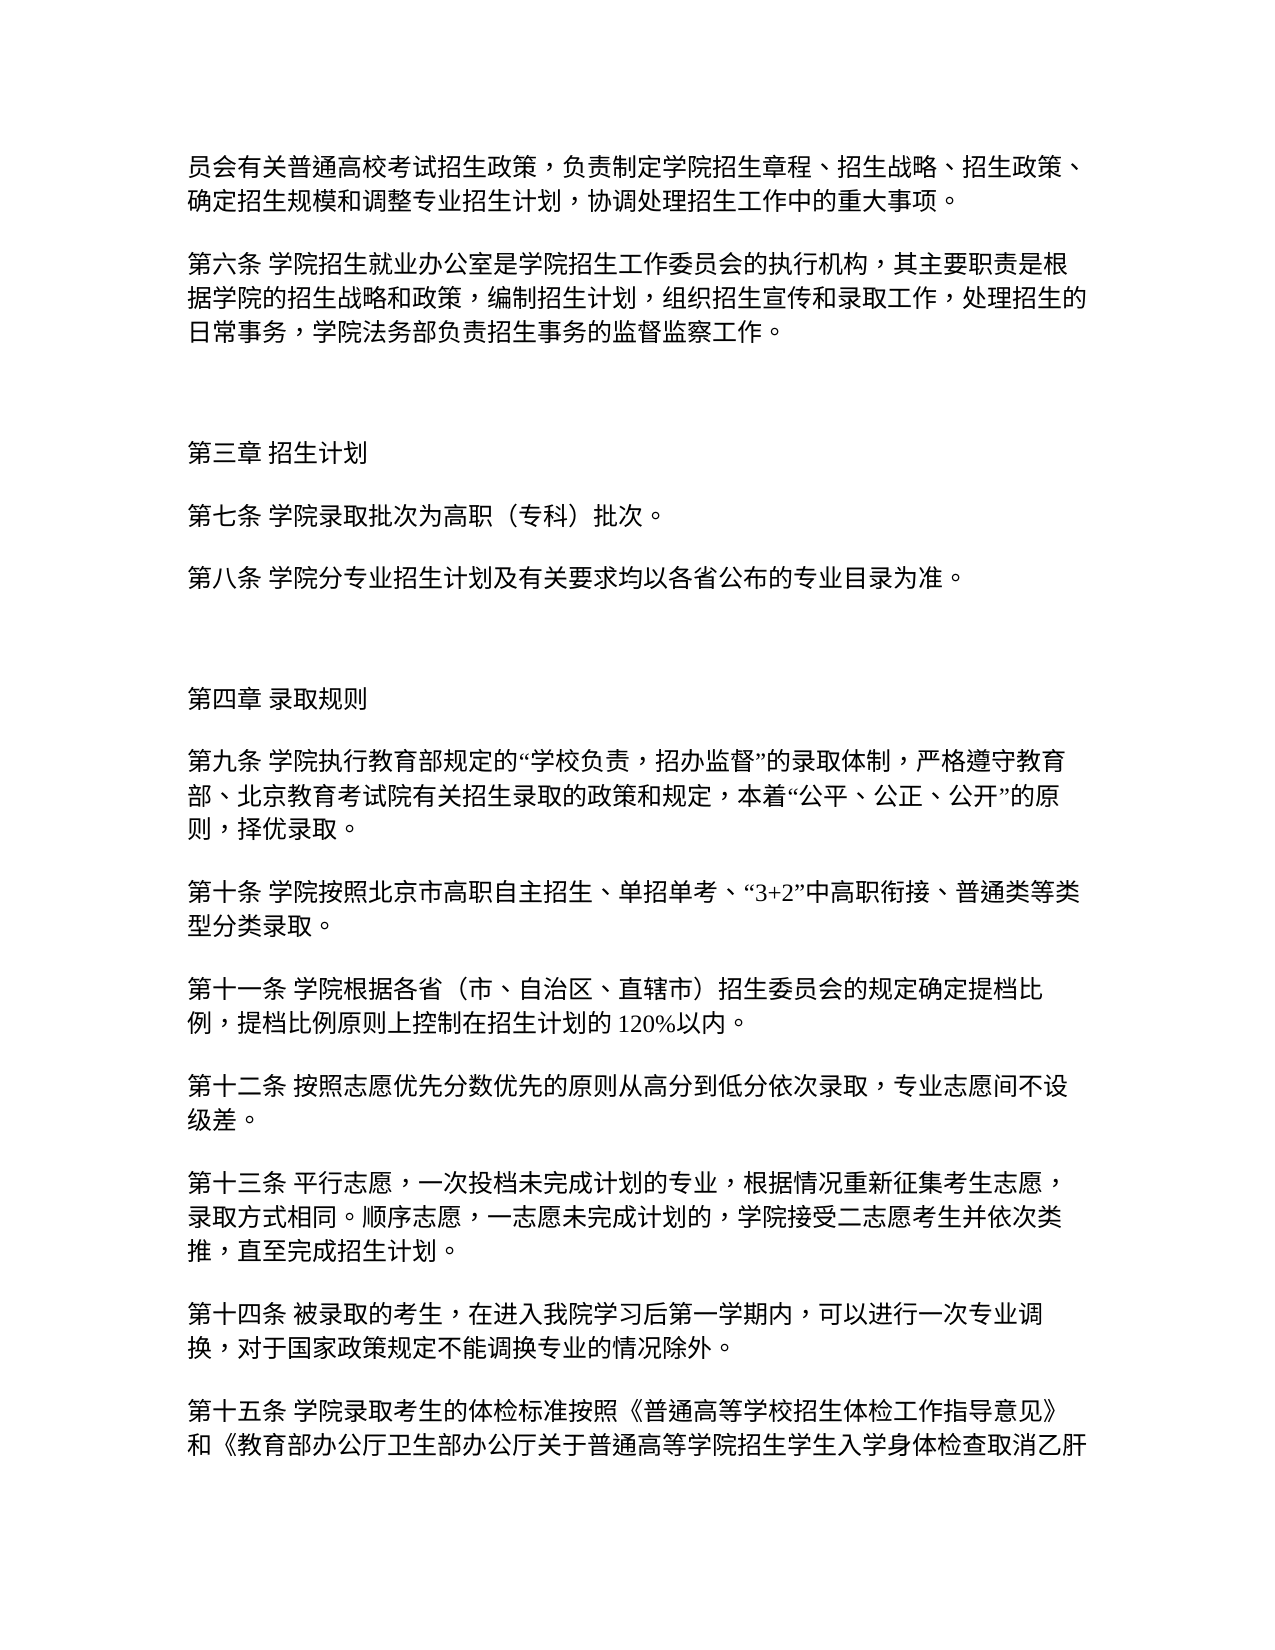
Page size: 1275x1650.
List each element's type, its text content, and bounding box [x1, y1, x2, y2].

text 第六条 学院招生就业办公室是学院招生工作委员会的执行机构，其主要职责是根据学院的招生战略和政策，编制招生计划，组织招生宣传和录取工作，处理招生的日常事务，学院法务部负责招生事务的监督监察工作。 [187, 247, 1087, 349]
text 第十三条 平行志愿，一次投档未完成计划的专业，根据情况重新征集考生志愿，录取方式相同。顺序志愿，一志愿未完成计划的，学院接受二志愿考生并依次类推，直至完成招生计划。 [187, 1166, 1087, 1268]
text 第四章 录取规则 [187, 681, 1087, 715]
text 第十条 学院按照北京市高职自主招生、单招单考、“3+2”中高职衔接、普通类等类型分类录取。 [187, 875, 1087, 943]
text 第七条 学院录取批次为高职（专科）批次。 [187, 498, 1087, 532]
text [187, 150, 1087, 218]
text 第三章 招生计划 [187, 435, 1087, 469]
text 第十四条 被录取的考生，在进入我院学习后第一学期内，可以进行一次专业调换，对于国家政策规定不能调换专业的情况除外。 [187, 1297, 1087, 1365]
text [187, 1393, 1087, 1462]
text 第八条 学院分专业招生计划及有关要求均以各省公布的专业目录为准。 [187, 561, 1087, 595]
text 第十一条 学院根据各省（市、自治区、直辖市）招生委员会的规定确定提档比例，提档比例原则上控制在招生计划的120%以内。 [187, 972, 1087, 1040]
text 第十二条 按照志愿优先分数优先的原则从高分到低分依次录取，专业志愿间不设级差。 [187, 1069, 1087, 1137]
text 第九条 学院执行教育部规定的“学校负责，招办监督”的录取体制，严格遵守教育部、北京教育考试院有关招生录取的政策和规定，本着“公平、公正、公开”的原则，择优录取。 [187, 744, 1087, 846]
